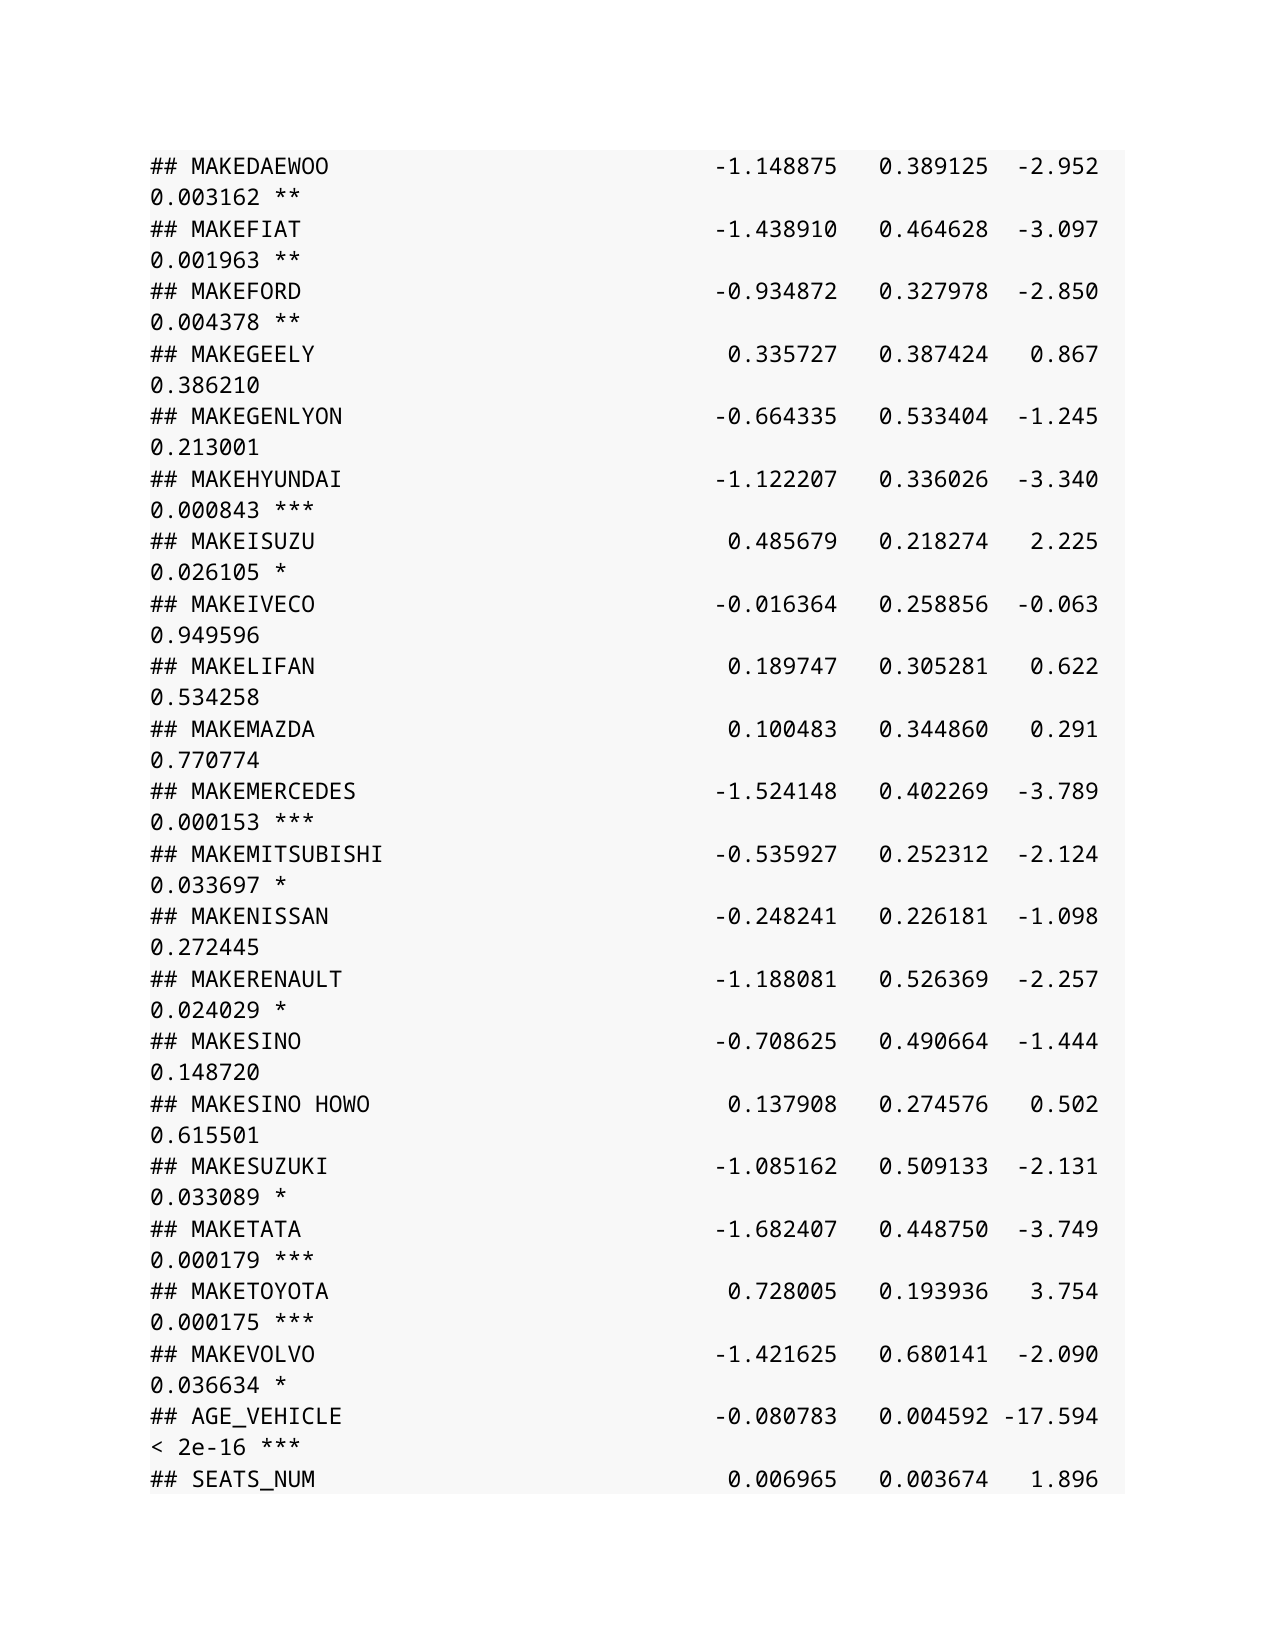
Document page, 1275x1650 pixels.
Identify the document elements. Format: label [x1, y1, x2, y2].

text [150, 150, 1125, 1494]
